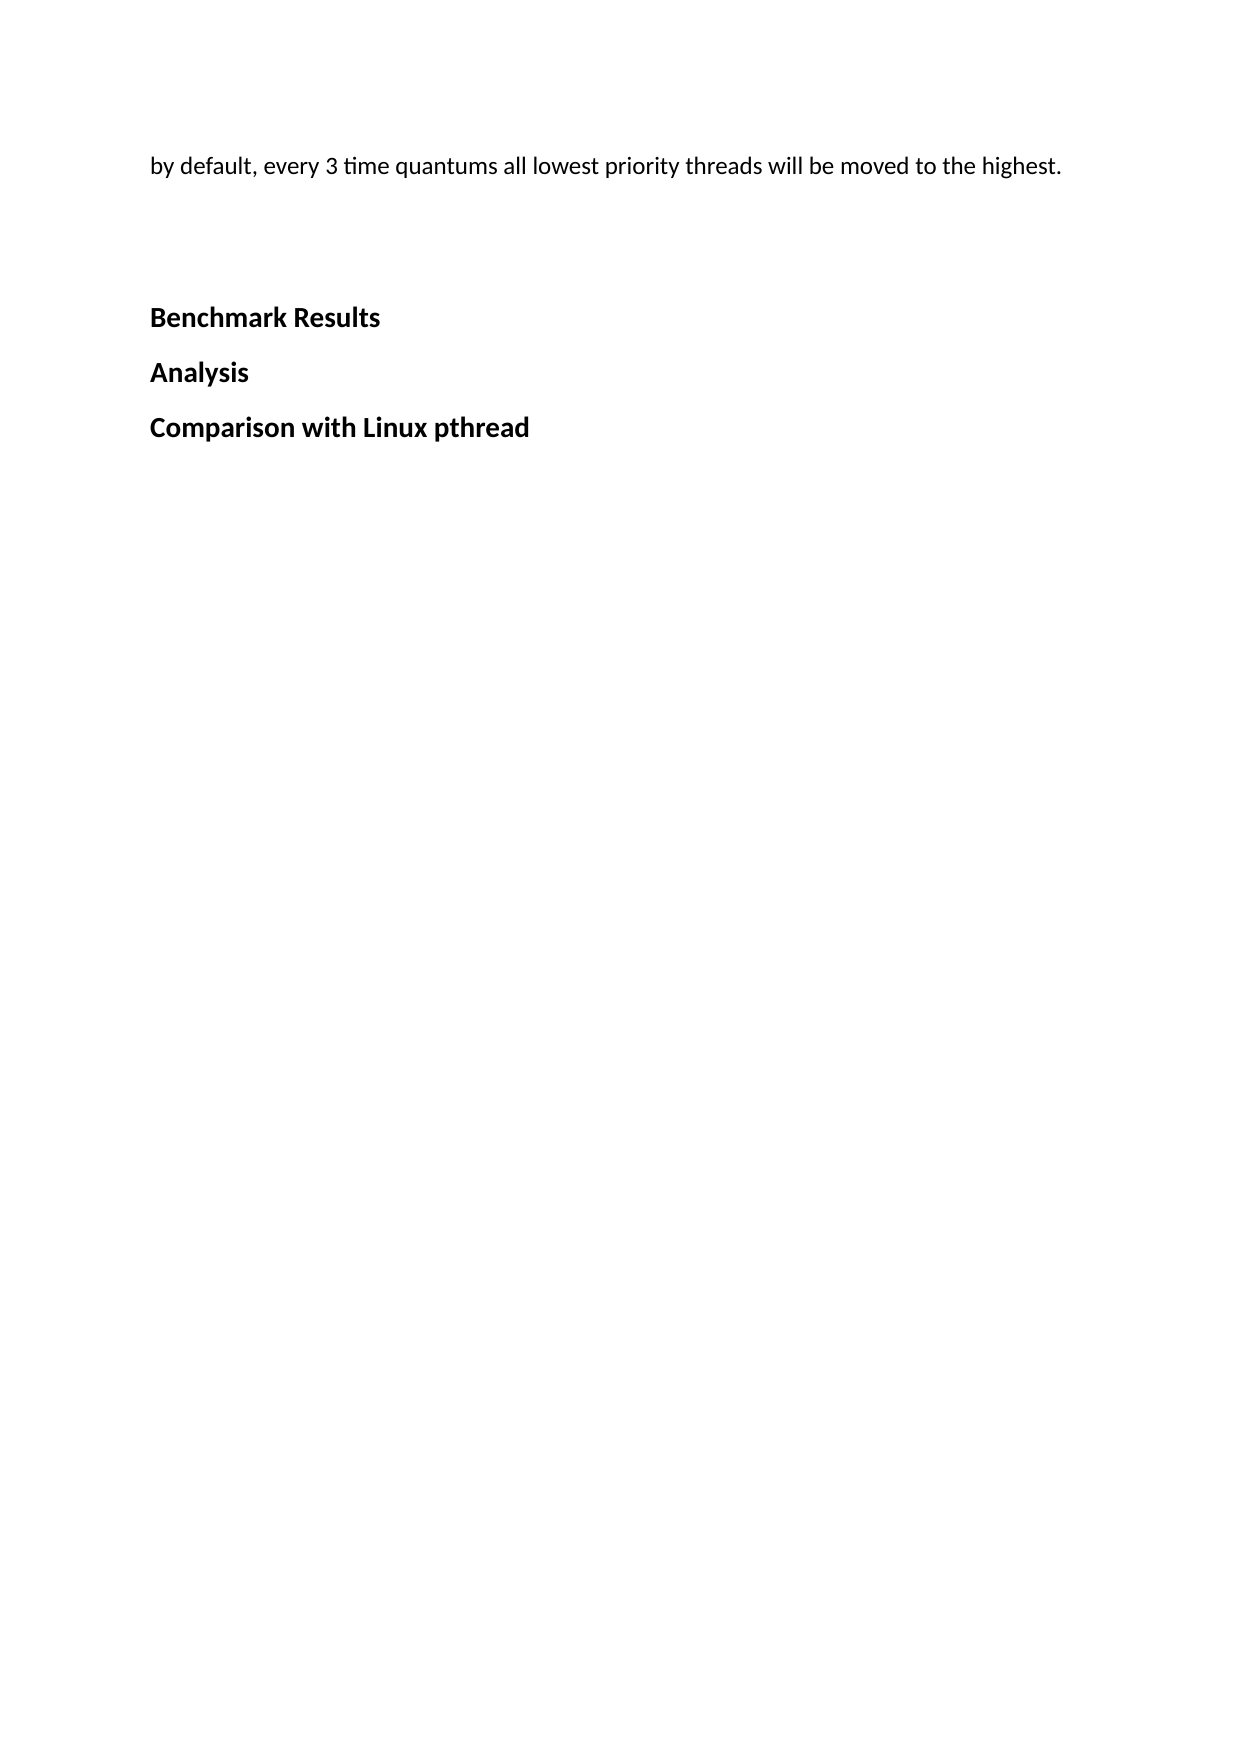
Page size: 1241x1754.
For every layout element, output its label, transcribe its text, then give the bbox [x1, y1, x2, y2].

text Analysis [150, 354, 1090, 389]
text Comparison with Linux pthread [150, 409, 1090, 444]
text Benchmark Results [150, 299, 1090, 334]
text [150, 150, 1090, 181]
